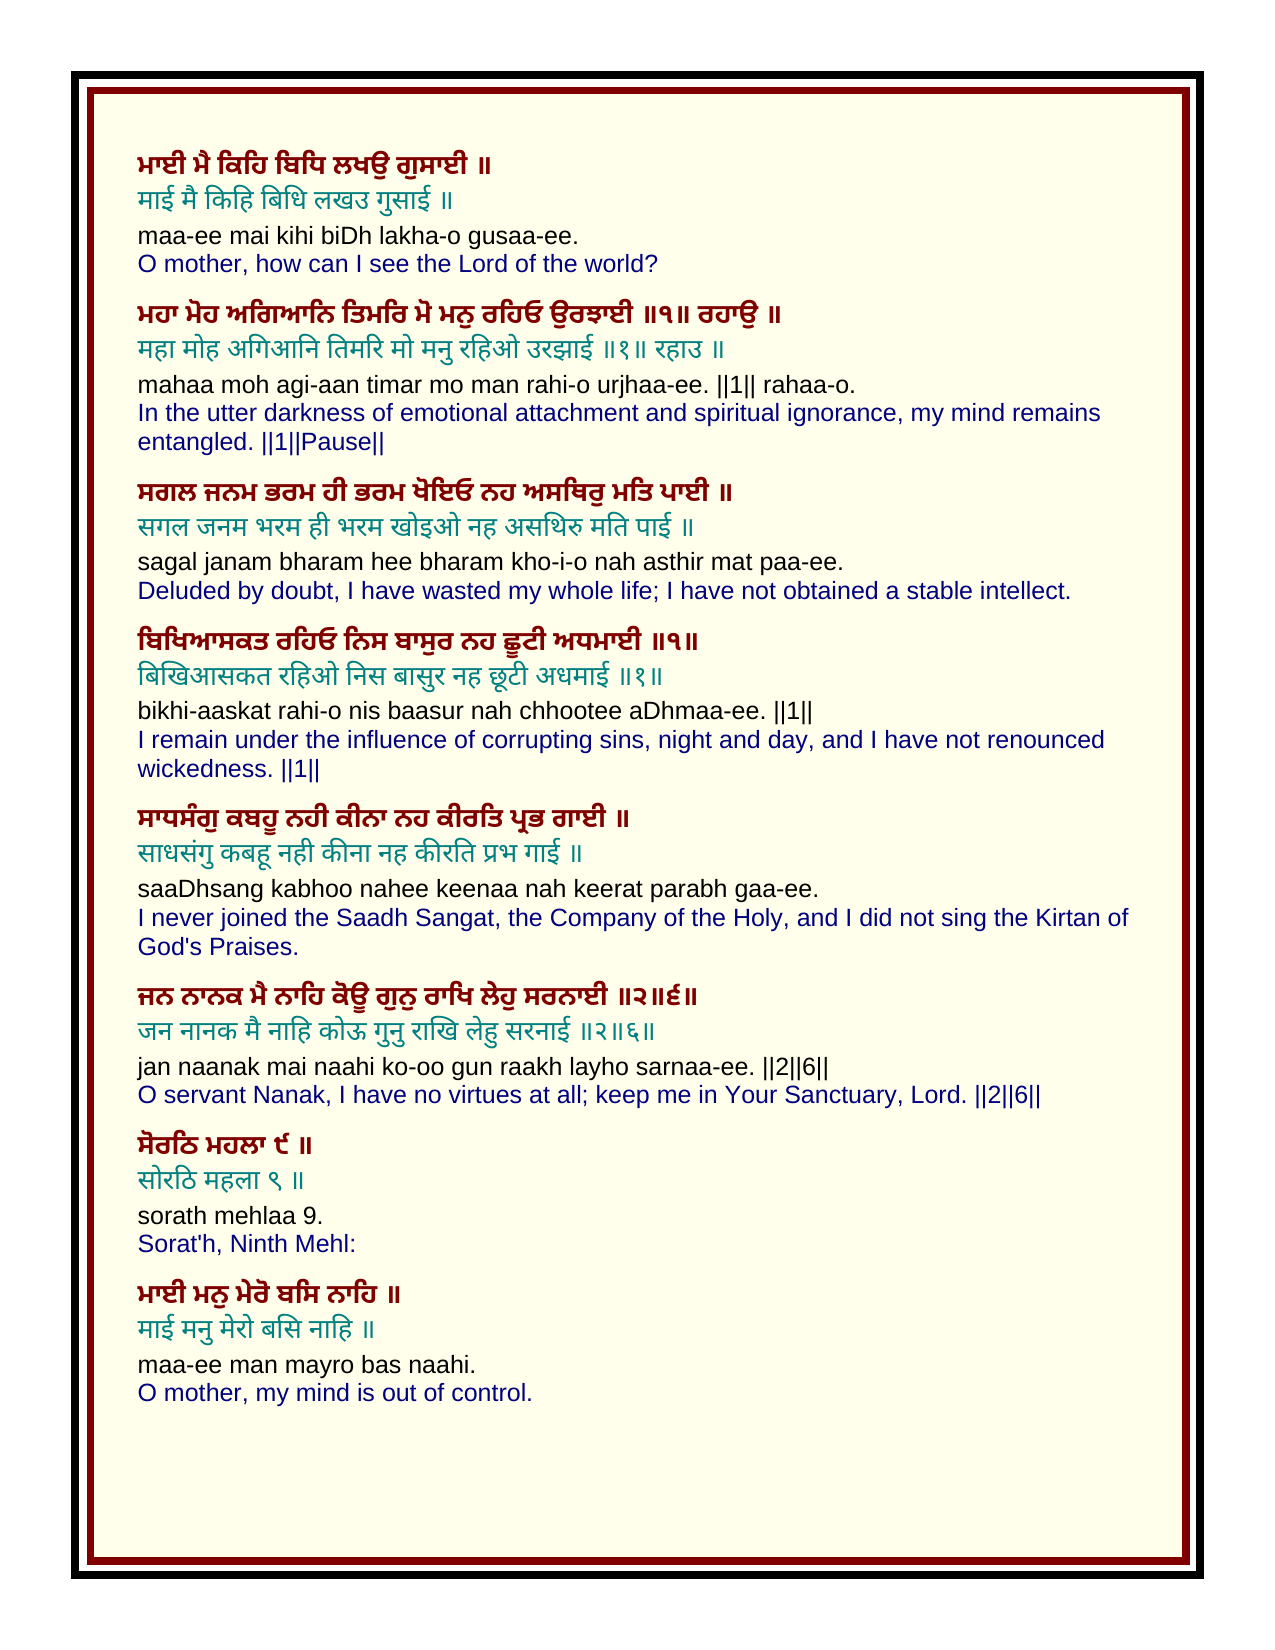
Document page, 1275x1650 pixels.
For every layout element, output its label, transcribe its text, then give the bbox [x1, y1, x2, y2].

text Sorat'h, Ninth Mehl: [137, 1229, 1138, 1258]
text जन नानक मै नाहि कोऊ गुनु राखि लेहु सरनाई ॥२॥६॥ [137, 1016, 1138, 1052]
text I never joined the Saadh Sangat, the Company of the Holy, and I did not sing the Kirtan of God's Praises. [137, 903, 1138, 960]
text माई मनु मेरो बसि नाहि ॥ [137, 1314, 1138, 1349]
text महा मोह अगिआनि तिमरि मो मनु रहिओ उरझाई ॥१॥ रहाउ ॥ [137, 334, 1138, 369]
text saaDhsang kabhoo nahee keenaa nah keerat parabh gaa-ee. [137, 874, 1138, 903]
text ਬਿਖਿਆਸਕਤ ਰਹਿਓ ਨਿਸ ਬਾਸੁਰ ਨਹ ਛੂਟੀ ਅਧਮਾਈ ॥੧॥ [137, 626, 1138, 661]
text O servant Nanak, I have no virtues at all; keep me in Your Sanctuary, Lord. ||2||6|| [137, 1080, 1138, 1109]
text ਜਨ ਨਾਨਕ ਮੈ ਨਾਹਿ ਕੋਊ ਗੁਨੁ ਰਾਖਿ ਲੇਹੁ ਸਰਨਾਈ ॥੨॥੬॥ [137, 981, 1138, 1016]
text In the utter darkness of emotional attachment and spiritual ignorance, my mind remains entangled. ||1||Pause|| [137, 398, 1138, 456]
text ਸੋਰਠਿ ਮਹਲਾ ੯ ॥ [137, 1130, 1138, 1165]
text bikhi-aaskat rahi-o nis baasur nah chhootee aDhmaa-ee. ||1|| [137, 696, 1138, 725]
text माई मै किहि बिधि लखउ गुसाई ॥ [137, 185, 1138, 221]
text ਮਾਈ ਮੈ ਕਿਹਿ ਬਿਧਿ ਲਖਉ ਗੁਸਾਈ ॥ [137, 150, 1138, 185]
text सगल जनम भरम ही भरम खोइओ नह असथिरु मति पाई ॥ [137, 512, 1138, 547]
text O mother, my mind is out of control. [137, 1378, 1138, 1407]
text सोरठि महला ९ ॥ [137, 1165, 1138, 1201]
text O mother, how can I see the Lord of the world? [137, 249, 1138, 278]
text jan naanak mai naahi ko-oo gun raakh layho sarnaa-ee. ||2||6|| [137, 1052, 1138, 1080]
text बिखिआसकत रहिओ निस बासुर नह छूटी अधमाई ॥१॥ [137, 661, 1138, 696]
text mahaa moh agi-aan timar mo man rahi-o urjhaa-ee. ||1|| rahaa-o. [137, 369, 1138, 398]
text साधसंगु कबहू नही कीना नह कीरति प्रभ गाई ॥ [137, 839, 1138, 874]
text ਮਹਾ ਮੋਹ ਅਗਿਆਨਿ ਤਿਮਰਿ ਮੋ ਮਨੁ ਰਹਿਓ ਉਰਝਾਈ ॥੧॥ ਰਹਾਉ ॥ [137, 299, 1138, 334]
text maa-ee mai kihi biDh lakha-o gusaa-ee. [137, 221, 1138, 249]
text ਸਗਲ ਜਨਮ ਭਰਮ ਹੀ ਭਰਮ ਖੋਇਓ ਨਹ ਅਸਥਿਰੁ ਮਤਿ ਪਾਈ ॥ [137, 477, 1138, 512]
text sagal janam bharam hee bharam kho-i-o nah asthir mat paa-ee. [137, 547, 1138, 576]
text Deluded by doubt, I have wasted my whole life; I have not obtained a stable intellect. [137, 576, 1138, 605]
text I remain under the influence of corrupting sins, night and day, and I have not renounced wickedness. ||1|| [137, 725, 1138, 782]
text maa-ee man mayro bas naahi. [137, 1349, 1138, 1378]
text sorath mehlaa 9. [137, 1201, 1138, 1229]
text ਸਾਧਸੰਗੁ ਕਬਹੂ ਨਹੀ ਕੀਨਾ ਨਹ ਕੀਰਤਿ ਪ੍ਰਭ ਗਾਈ ॥ [137, 803, 1138, 839]
text ਮਾਈ ਮਨੁ ਮੇਰੋ ਬਸਿ ਨਾਹਿ ॥ [137, 1279, 1138, 1314]
